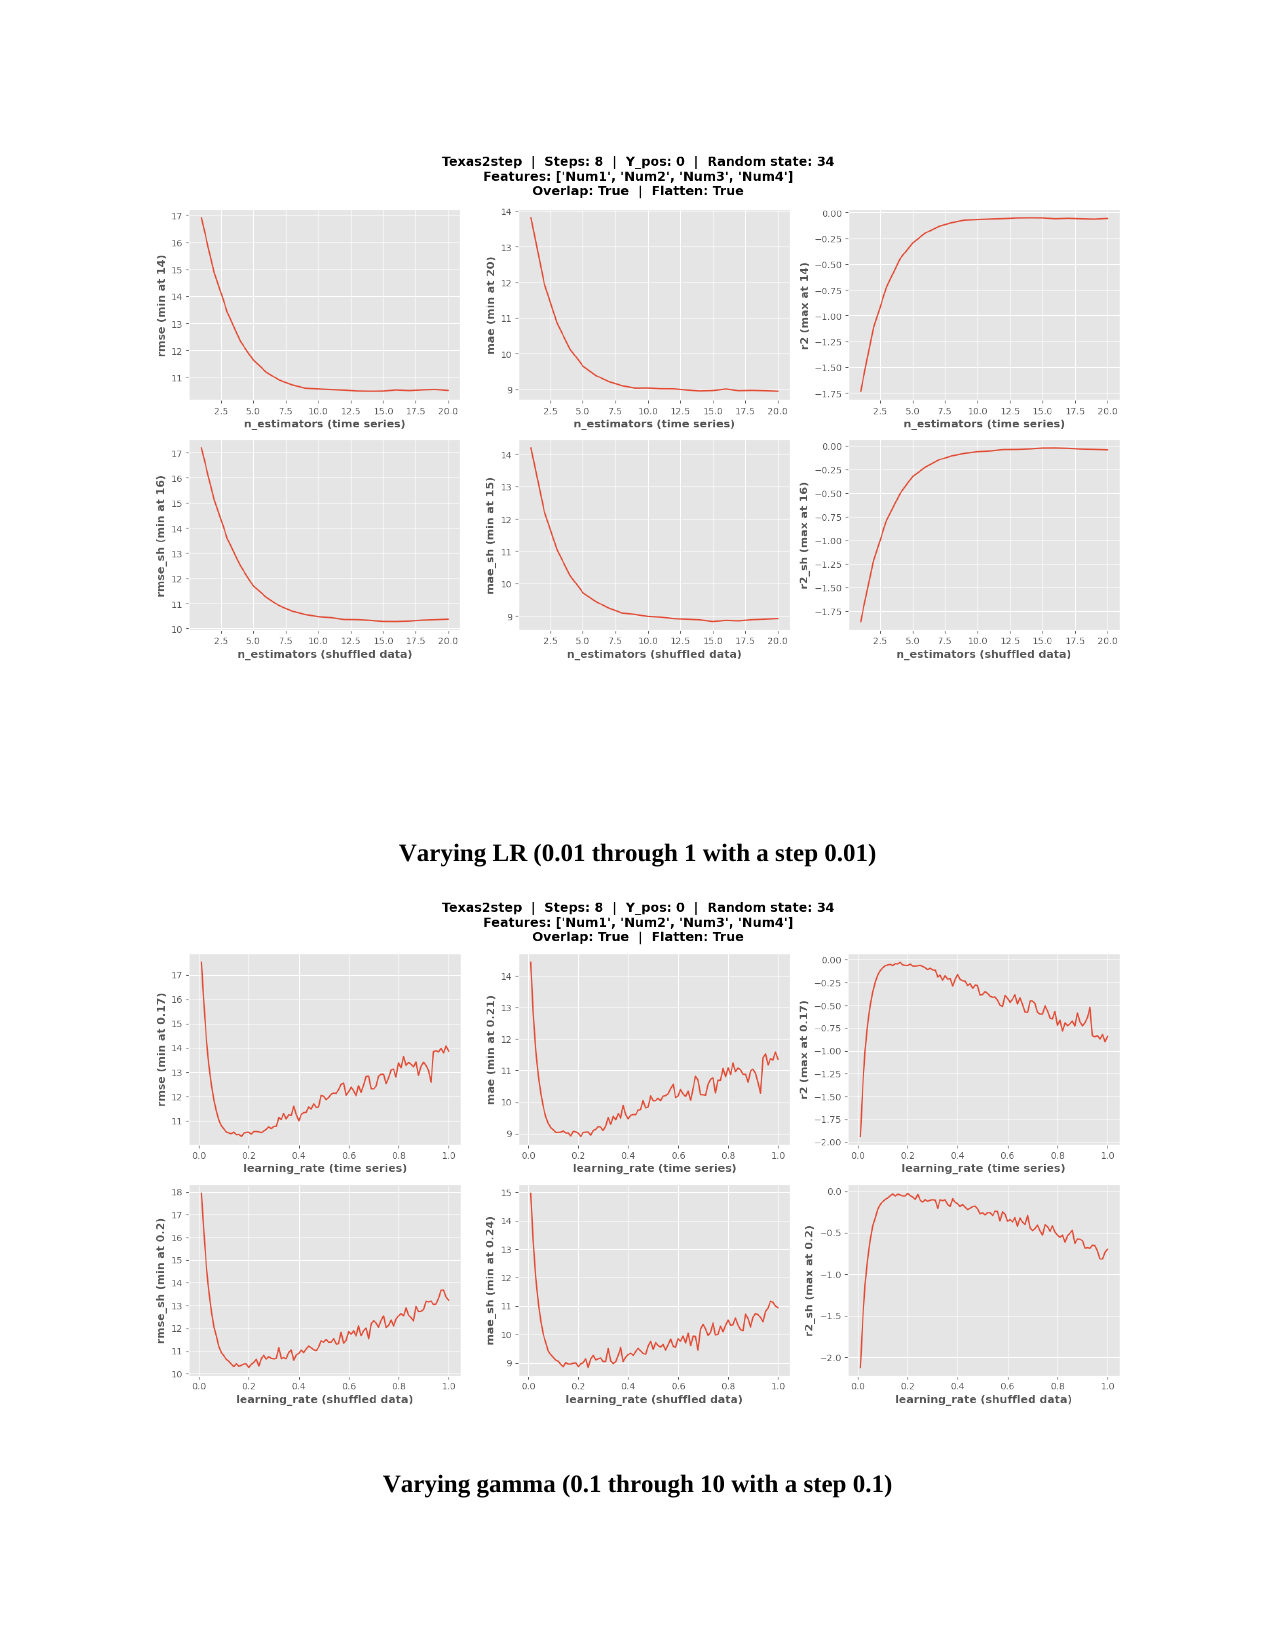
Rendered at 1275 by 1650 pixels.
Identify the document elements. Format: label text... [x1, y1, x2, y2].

text Varying gamma (0.1 through 10 with a step 0.1) [150, 1469, 1125, 1498]
text Varying LR (0.01 through 1 with a step 0.01) [150, 838, 1125, 867]
picture [150, 896, 1125, 1412]
picture [150, 150, 1125, 666]
